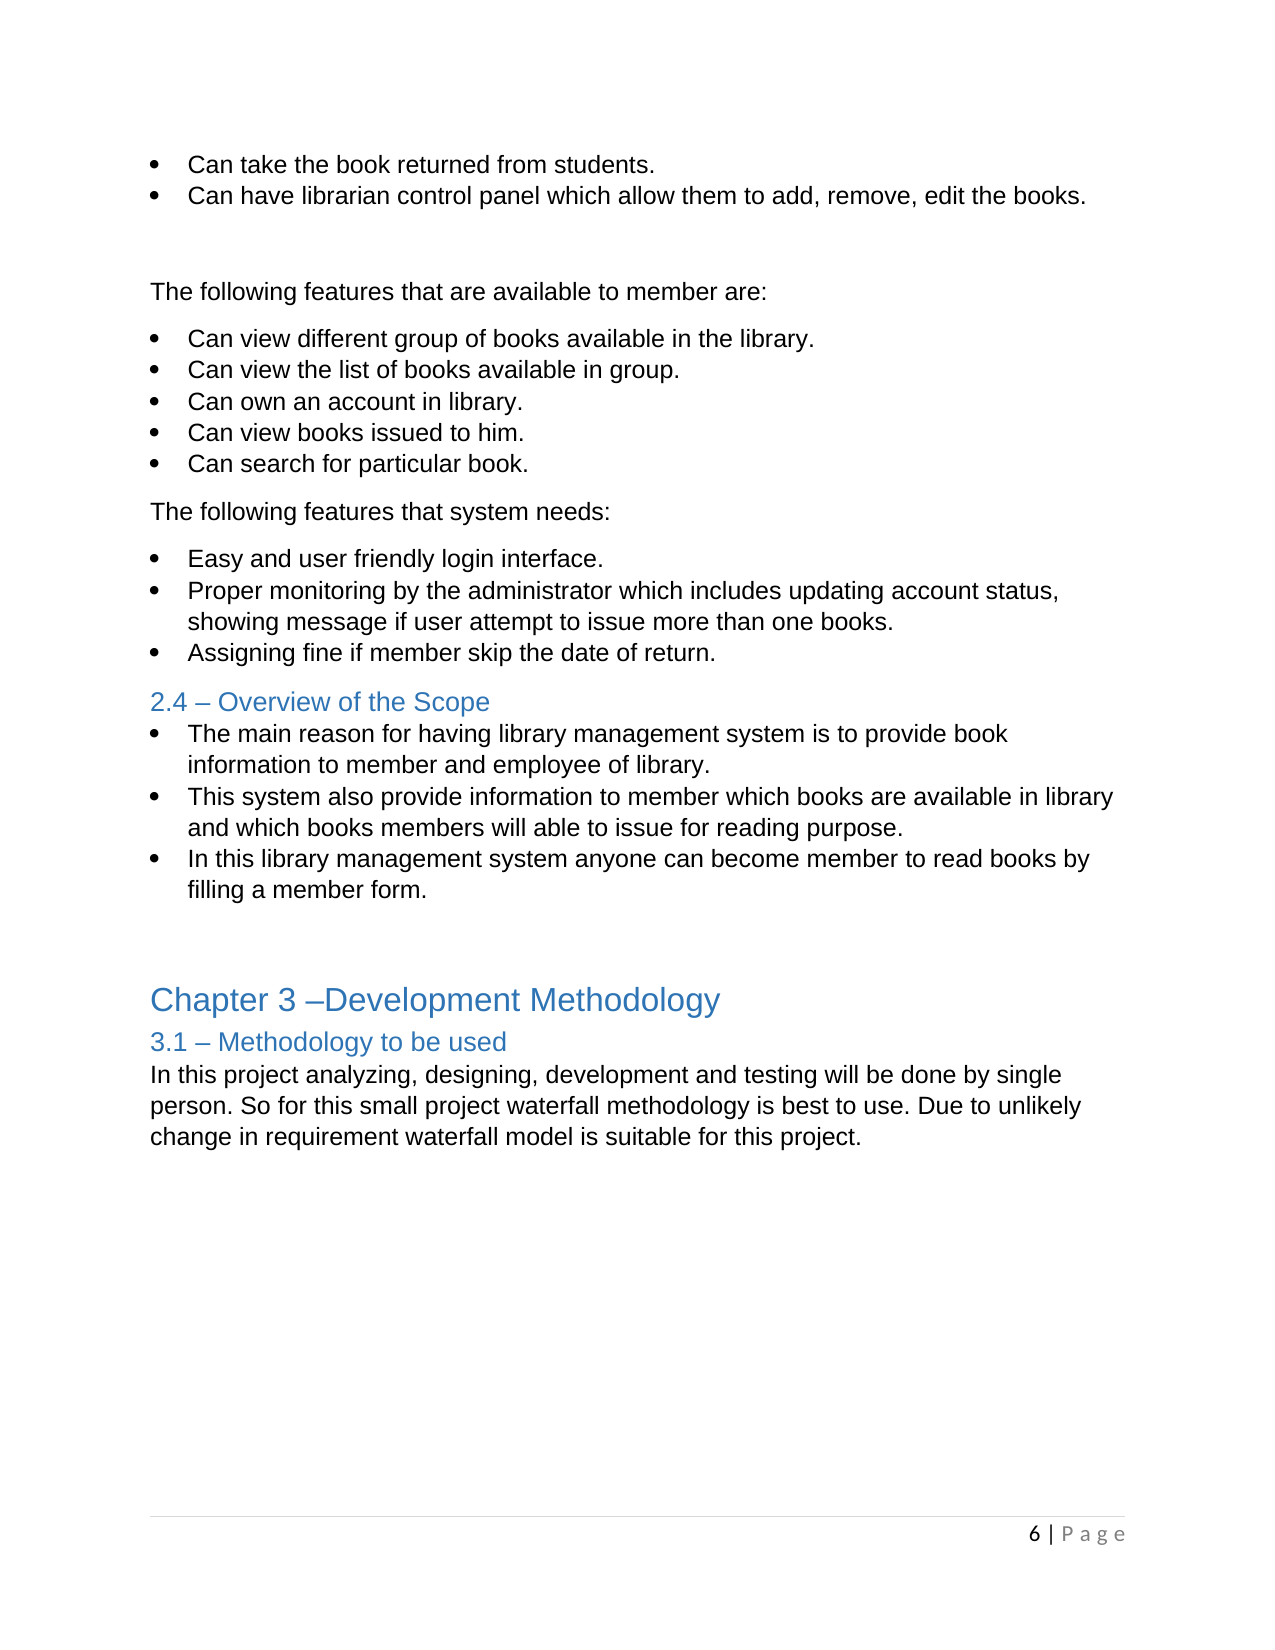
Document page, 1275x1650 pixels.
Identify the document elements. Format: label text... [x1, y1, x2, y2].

list Can view books issued to him. [150, 418, 1125, 447]
list Can view the list of books available in group. [150, 356, 1125, 384]
subtitle Chapter 3 –Development Methodology [150, 981, 1125, 1019]
list This system also provide information to member which books are available in library and which books members will able to issue for reading purpose. [150, 782, 1125, 841]
text In this project analyzing, designing, development and testing will be done by single person. So for this small project waterfall methodology is best to use. Due to unlikely change in requirement waterfall model is suitable for this project. [150, 1060, 1125, 1151]
text The following features that are available to member are: [150, 277, 1125, 305]
list The main reason for having library management system is to provide book information to member and employee of library. [150, 719, 1125, 779]
subtitle 3.1 – Methodology to be used [150, 1026, 1125, 1057]
list Assigning fine if member skip the date of return. [150, 638, 1125, 667]
list Proper monitoring by the administrator which includes updating account status, showing message if user attempt to issue more than one books. [150, 576, 1125, 636]
list Can have librarian control panel which allow them to add, remove, edit the books. [150, 181, 1125, 210]
list Can search for particular book. [150, 449, 1125, 478]
list In this library management system anyone can become member to read books by filling a member form. [150, 844, 1125, 904]
list Can view different group of books available in the library. [150, 324, 1125, 353]
list Can own an account in library. [150, 387, 1125, 416]
list Can take the book returned from students. [150, 150, 1125, 179]
list Easy and user friendly login interface. [150, 544, 1125, 573]
subtitle 2.4 – Overview of the Scope [150, 686, 1125, 717]
text The following features that system needs: [150, 497, 1125, 526]
